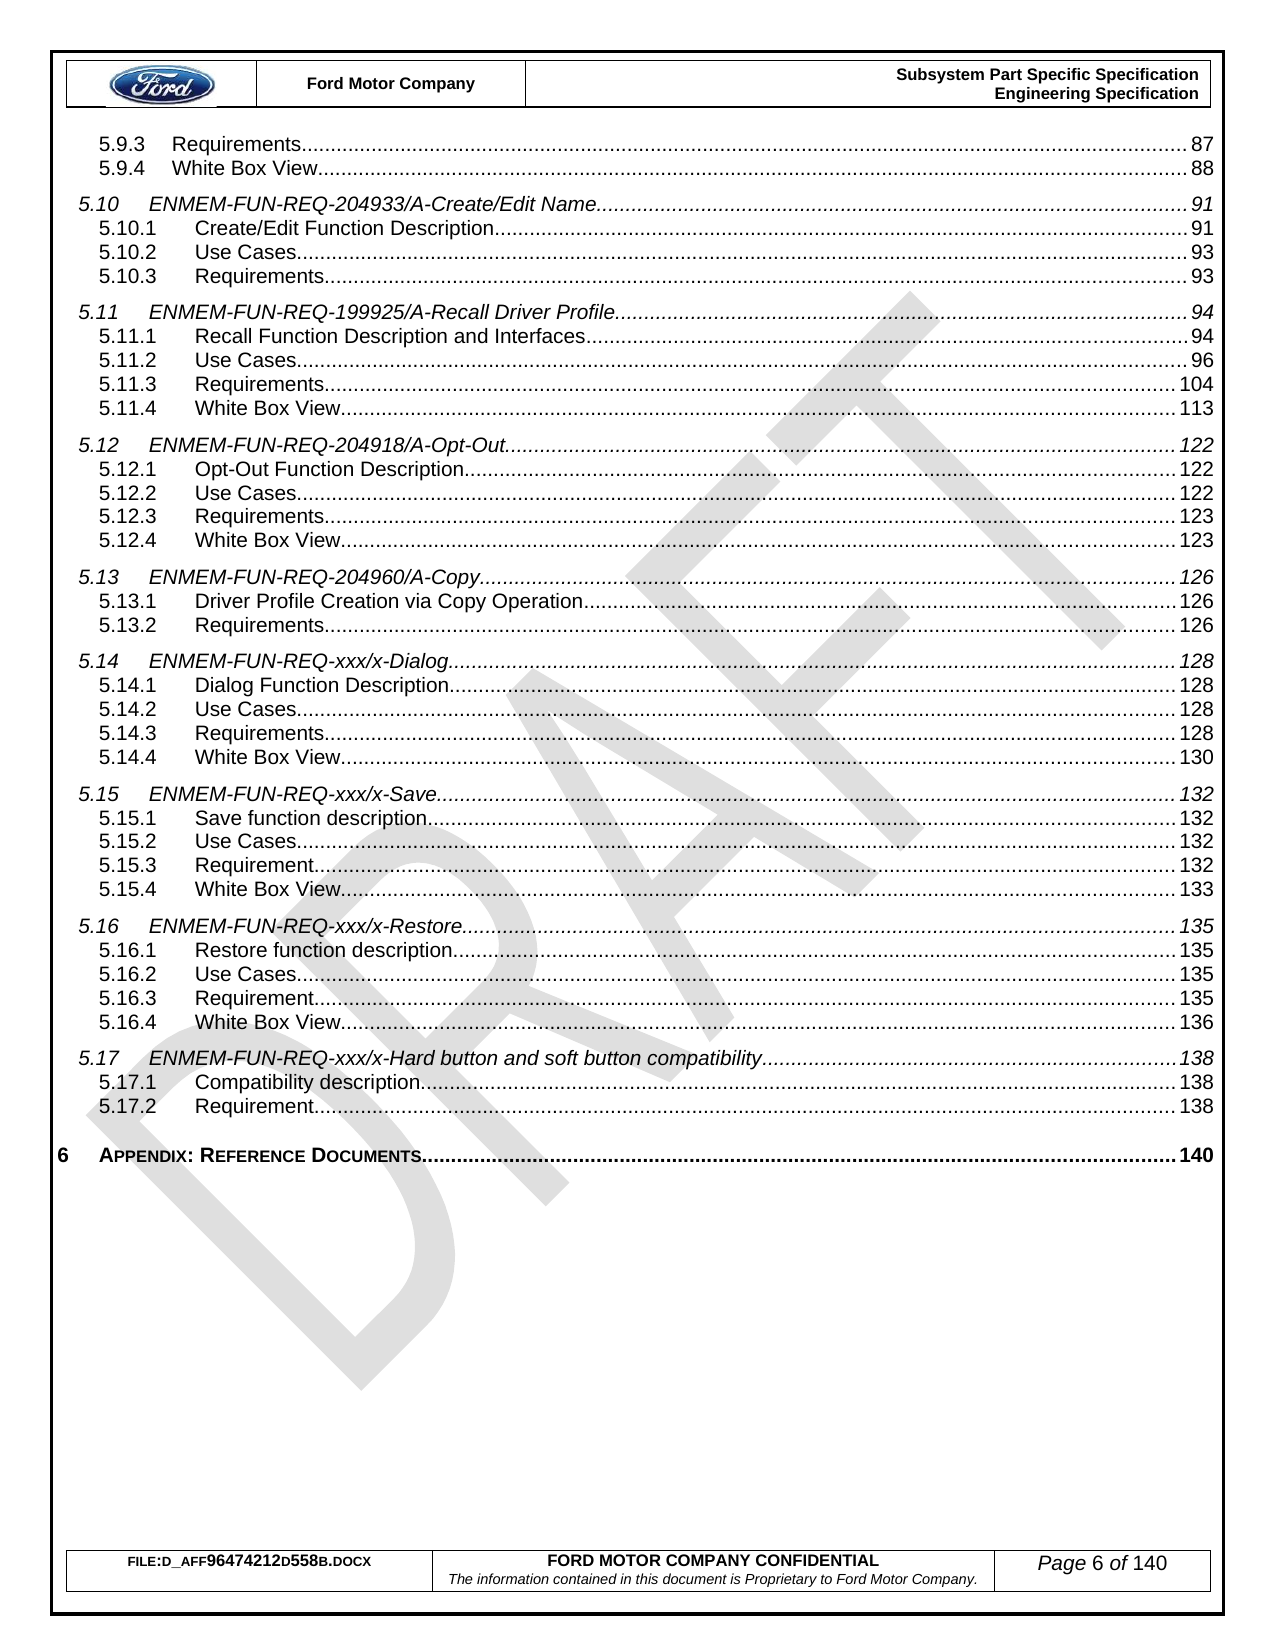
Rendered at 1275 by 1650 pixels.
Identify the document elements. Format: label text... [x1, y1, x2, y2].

text 5.16.1 Restore function description 135 [99, 938, 1215, 962]
text 5.11.2 Use Cases 96 [99, 348, 1215, 372]
text 5.13.1 Driver Profile Creation via Copy Operation 126 [99, 589, 1215, 613]
text 5.11.3 Requirements 104 [99, 372, 1215, 396]
text 5.12.2 Use Cases 122 [99, 480, 1215, 504]
text 5.10.1 Create/Edit Function Description 91 [99, 216, 1215, 240]
text 5.12.3 Requirements 123 [99, 504, 1215, 528]
text 5.17 ENMEM-FUN-REQ-xxx/x-Hard button and soft button compatibility 138 [78, 1046, 1215, 1070]
text 5.10.2 Use Cases 93 [99, 240, 1215, 264]
text 5.16.3 Requirement 135 [99, 986, 1215, 1009]
text 5.13 ENMEM-FUN-REQ-204960/A-Copy 126 [78, 565, 1215, 589]
text 5.12 ENMEM-FUN-REQ-204918/A-Opt-Out 122 [78, 432, 1215, 456]
text 5.11.4 White Box View 113 [99, 396, 1215, 420]
text 5.12.1 Opt-Out Function Description 122 [99, 456, 1215, 480]
text 5.16.2 Use Cases 135 [99, 962, 1215, 986]
text 5.10.3 Requirements 93 [99, 264, 1215, 288]
text 5.11.1 Recall Function Description and Interfaces 94 [99, 324, 1215, 348]
text 5.9.3 Requirements 87 [99, 131, 1215, 155]
text 6 Appendix: Reference Documents 140 [57, 1143, 1215, 1167]
text 5.10 ENMEM-FUN-REQ-204933/A-Create/Edit Name 91 [78, 192, 1215, 216]
text 5.14.1 Dialog Function Description 128 [99, 673, 1215, 697]
text 5.17.2 Requirement 138 [99, 1094, 1215, 1118]
text 5.15 ENMEM-FUN-REQ-xxx/x-Save 132 [78, 781, 1215, 805]
text 5.14.2 Use Cases 128 [99, 697, 1215, 721]
text 5.16.4 White Box View 136 [99, 1009, 1215, 1033]
text 5.13.2 Requirements 126 [99, 613, 1215, 637]
text 5.14.4 White Box View 130 [99, 745, 1215, 769]
text 5.9.4 White Box View 88 [99, 155, 1215, 179]
text 5.15.2 Use Cases 132 [99, 829, 1215, 853]
text 5.14 ENMEM-FUN-REQ-xxx/x-Dialog 128 [78, 649, 1215, 673]
text 5.15.4 White Box View 133 [99, 877, 1215, 901]
text 5.17.1 Compatibility description 138 [99, 1070, 1215, 1094]
picture [105, 61, 217, 107]
text 5.12.4 White Box View 123 [99, 528, 1215, 552]
text 5.11 ENMEM-FUN-REQ-199925/A-Recall Driver Profile 94 [78, 300, 1215, 324]
text 5.14.3 Requirements 128 [99, 721, 1215, 745]
text 5.15.3 Requirement 132 [99, 853, 1215, 877]
text 5.16 ENMEM-FUN-REQ-xxx/x-Restore 135 [78, 914, 1215, 938]
text 5.15.1 Save function description 132 [99, 805, 1215, 829]
